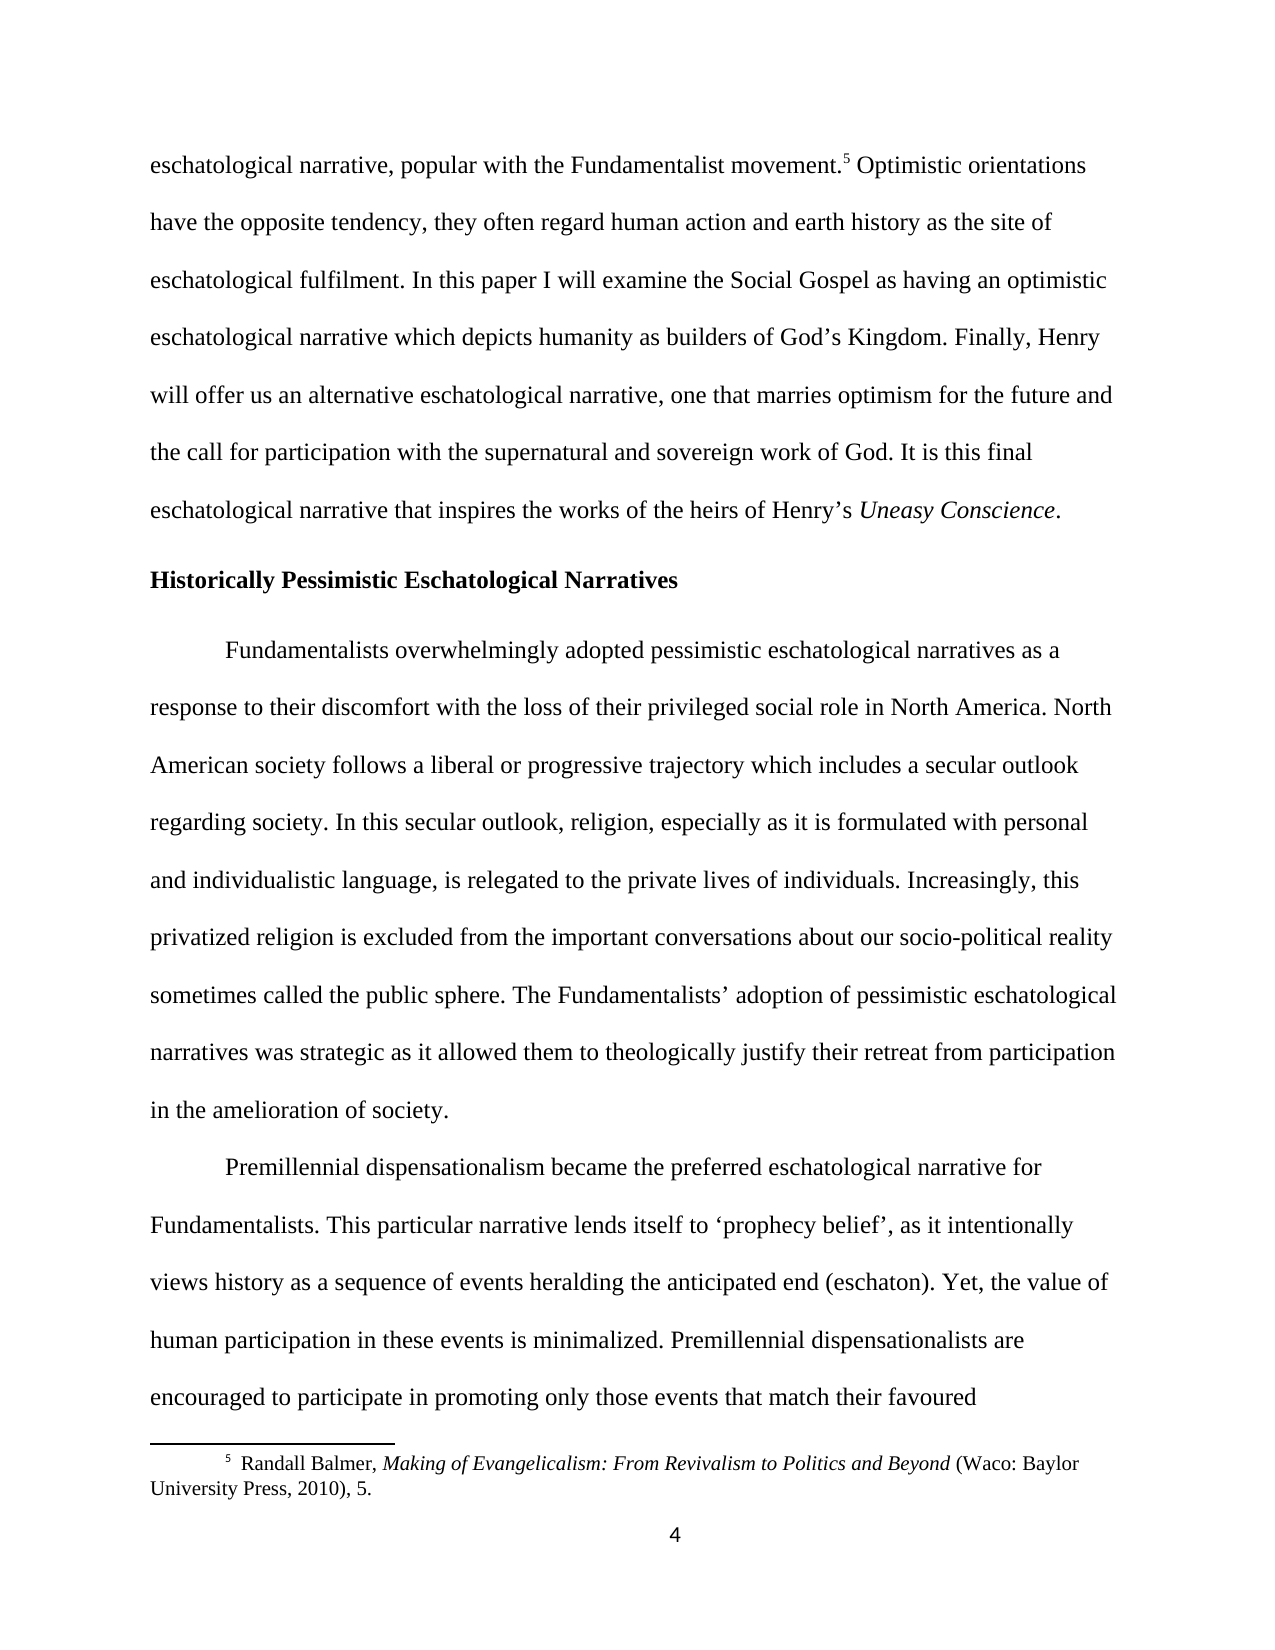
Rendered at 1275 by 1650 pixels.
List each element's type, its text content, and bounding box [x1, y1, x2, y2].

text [150, 150, 1125, 524]
text Historically Pessimistic Eschatological Narratives [150, 565, 1125, 594]
text Fundamentalists overwhelmingly adopted pessimistic eschatological narratives as a response to their discomfort with the loss of their privileged social role in North America. North American society follows a liberal or progressive trajectory which includes a secular outlook regarding society. In this secular outlook, religion, especially as it is formulated with personal and individualistic language, is relegated to the private lives of individuals. Increasingly, this privatized religion is excluded from the important conversations about our socio-political reality sometimes called the public sphere. The Fundamentalists’ adoption of pessimistic eschatological narratives was strategic as it allowed them to theologically justify their retreat from participation in the amelioration of society. [150, 635, 1125, 1124]
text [150, 1152, 1125, 1411]
